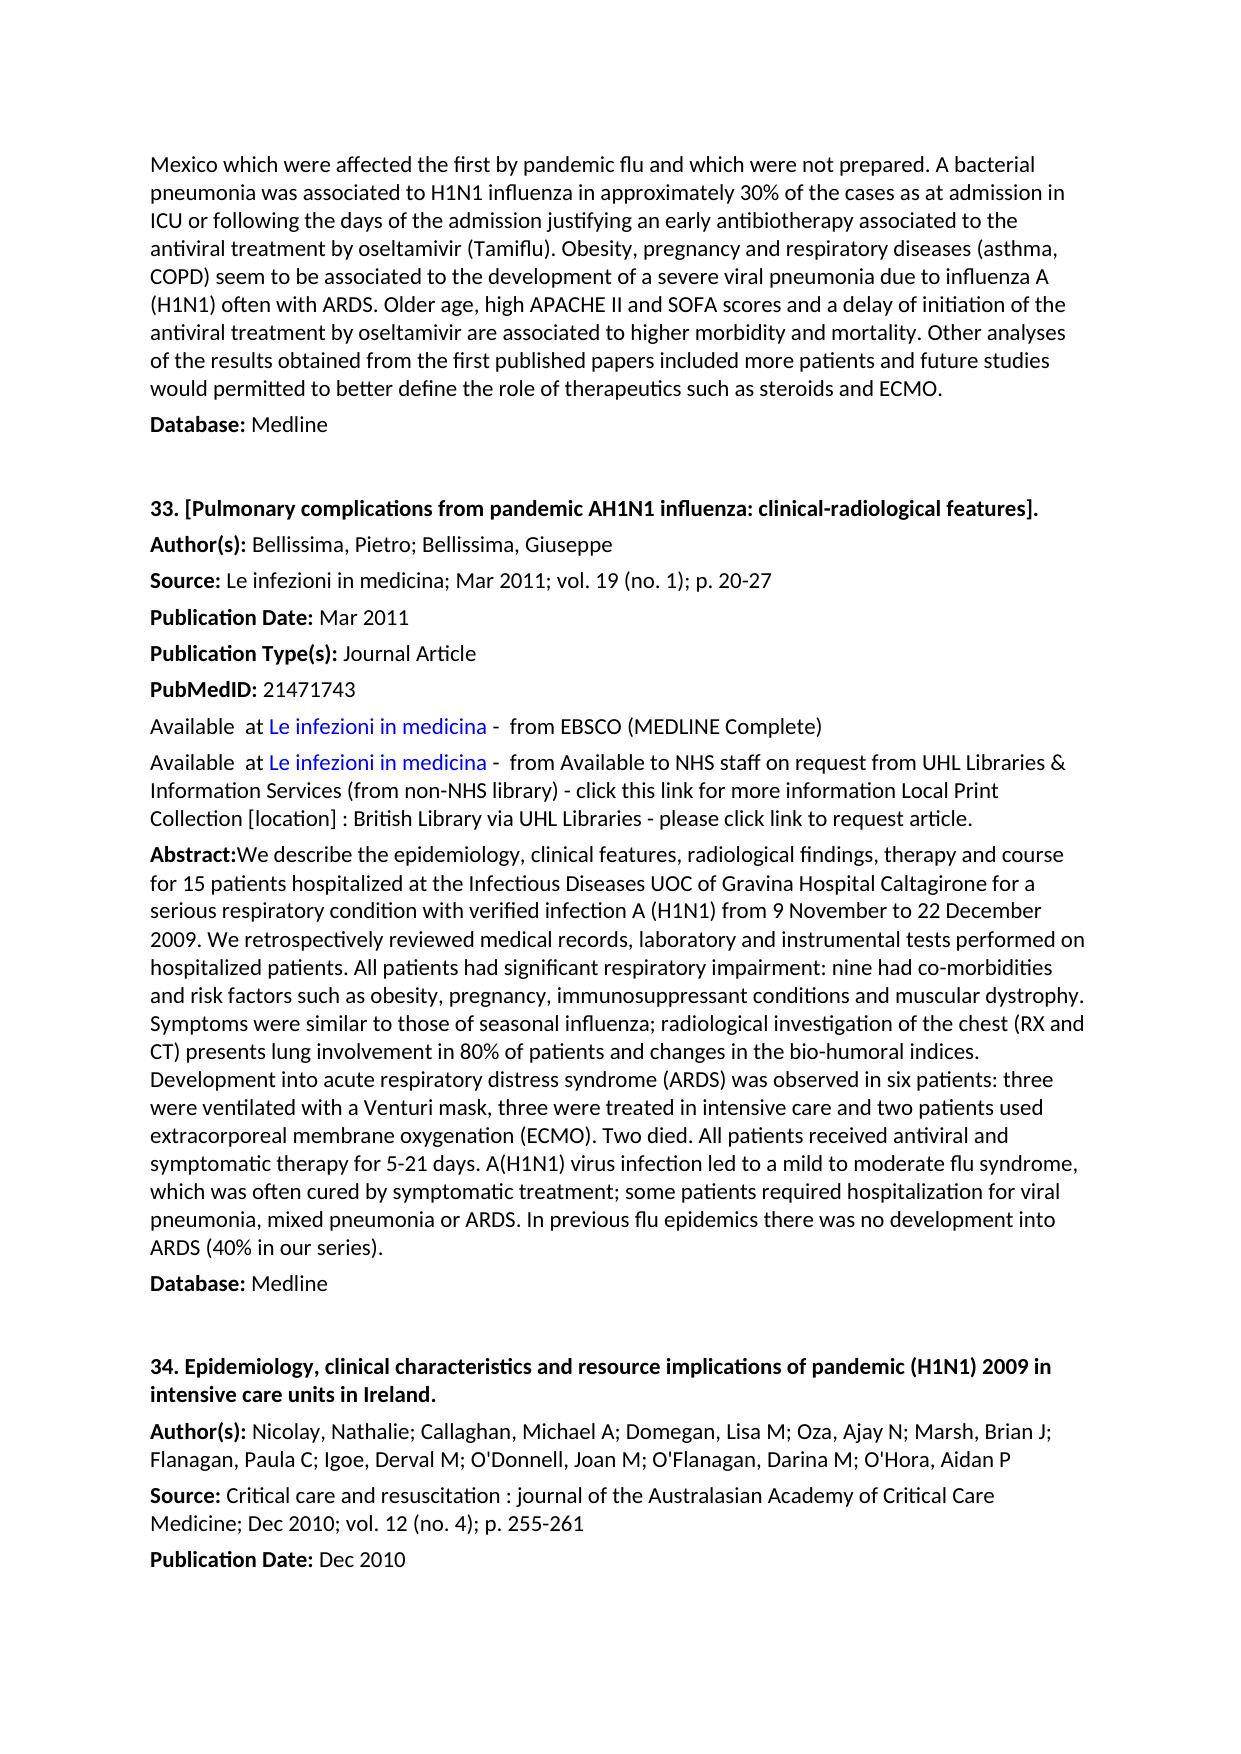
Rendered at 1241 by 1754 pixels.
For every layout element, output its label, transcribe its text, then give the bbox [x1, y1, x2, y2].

text Publication Type(s): Journal Article [150, 639, 1090, 667]
text Abstract:We describe the epidemiology, clinical features, radiological findings, therapy and course for 15 patients hospitalized at the Infectious Diseases UOC of Gravina Hospital Caltagirone for a serious respiratory condition with verified infection A (H1N1) from 9 November to 22 December 2009. We retrospectively reviewed medical records, laboratory and instrumental tests performed on hospitalized patients. All patients had significant respiratory impairment: nine had co-morbidities and risk factors such as obesity, pregnancy, immunosuppressant conditions and muscular dystrophy. Symptoms were similar to those of seasonal influenza; radiological investigation of the chest (RX and CT) presents lung involvement in 80% of patients and changes in the bio-humoral indices. Development into acute respiratory distress syndrome (ARDS) was observed in six patients: three were ventilated with a Venturi mask, three were treated in intensive care and two patients used extracorporeal membrane oxygenation (ECMO). Two died. All patients received antiviral and symptomatic therapy for 5-21 days. A(H1N1) virus infection led to a mild to moderate flu syndrome, which was often cured by symptomatic treatment; some patients required hospitalization for viral pneumonia, mixed pneumonia or ARDS. In previous flu epidemics there was no development into ARDS (40% in our series). [150, 841, 1090, 1261]
text Database: Medline [150, 411, 1090, 438]
text Available at Le infezioni in medicina - from EBSCO (MEDLINE Complete) [150, 712, 1090, 740]
text Database: Medline [150, 1269, 1090, 1297]
text PubMedID: 21471743 [150, 676, 1090, 703]
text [150, 150, 1090, 402]
text Author(s): Nicolay, Nathalie; Callaghan, Michael A; Domegan, Lisa M; Oza, Ajay N; Marsh, Brian J; Flanagan, Paula C; Igoe, Derval M; O'Donnell, Joan M; O'Flanagan, Darina M; O'Hora, Aidan P [150, 1417, 1090, 1473]
text 34. Epidemiology, clinical characteristics and resource implications of pandemic (H1N1) 2009 in intensive care units in Ireland. [150, 1352, 1090, 1408]
text Publication Date: Mar 2011 [150, 603, 1090, 631]
text Source: Le infezioni in medicina; Mar 2011; vol. 19 (no. 1); p. 20-27 [150, 566, 1090, 594]
text Author(s): Bellissima, Pietro; Bellissima, Giuseppe [150, 530, 1090, 558]
text Source: Critical care and resuscitation : journal of the Australasian Academy of Critical Care Medicine; Dec 2010; vol. 12 (no. 4); p. 255-261 [150, 1481, 1090, 1537]
text 33. [Pulmonary complications from pandemic AH1N1 influenza: clinical-radiological features]. [150, 494, 1090, 522]
text Available at Le infezioni in medicina - from Available to NHS staff on request from UHL Libraries & Information Services (from non-NHS library) - click this link for more information Local Print Collection [location] : British Library via UHL Libraries - please click link to request article. [150, 748, 1090, 832]
text Publication Date: Dec 2010 [150, 1546, 1090, 1574]
